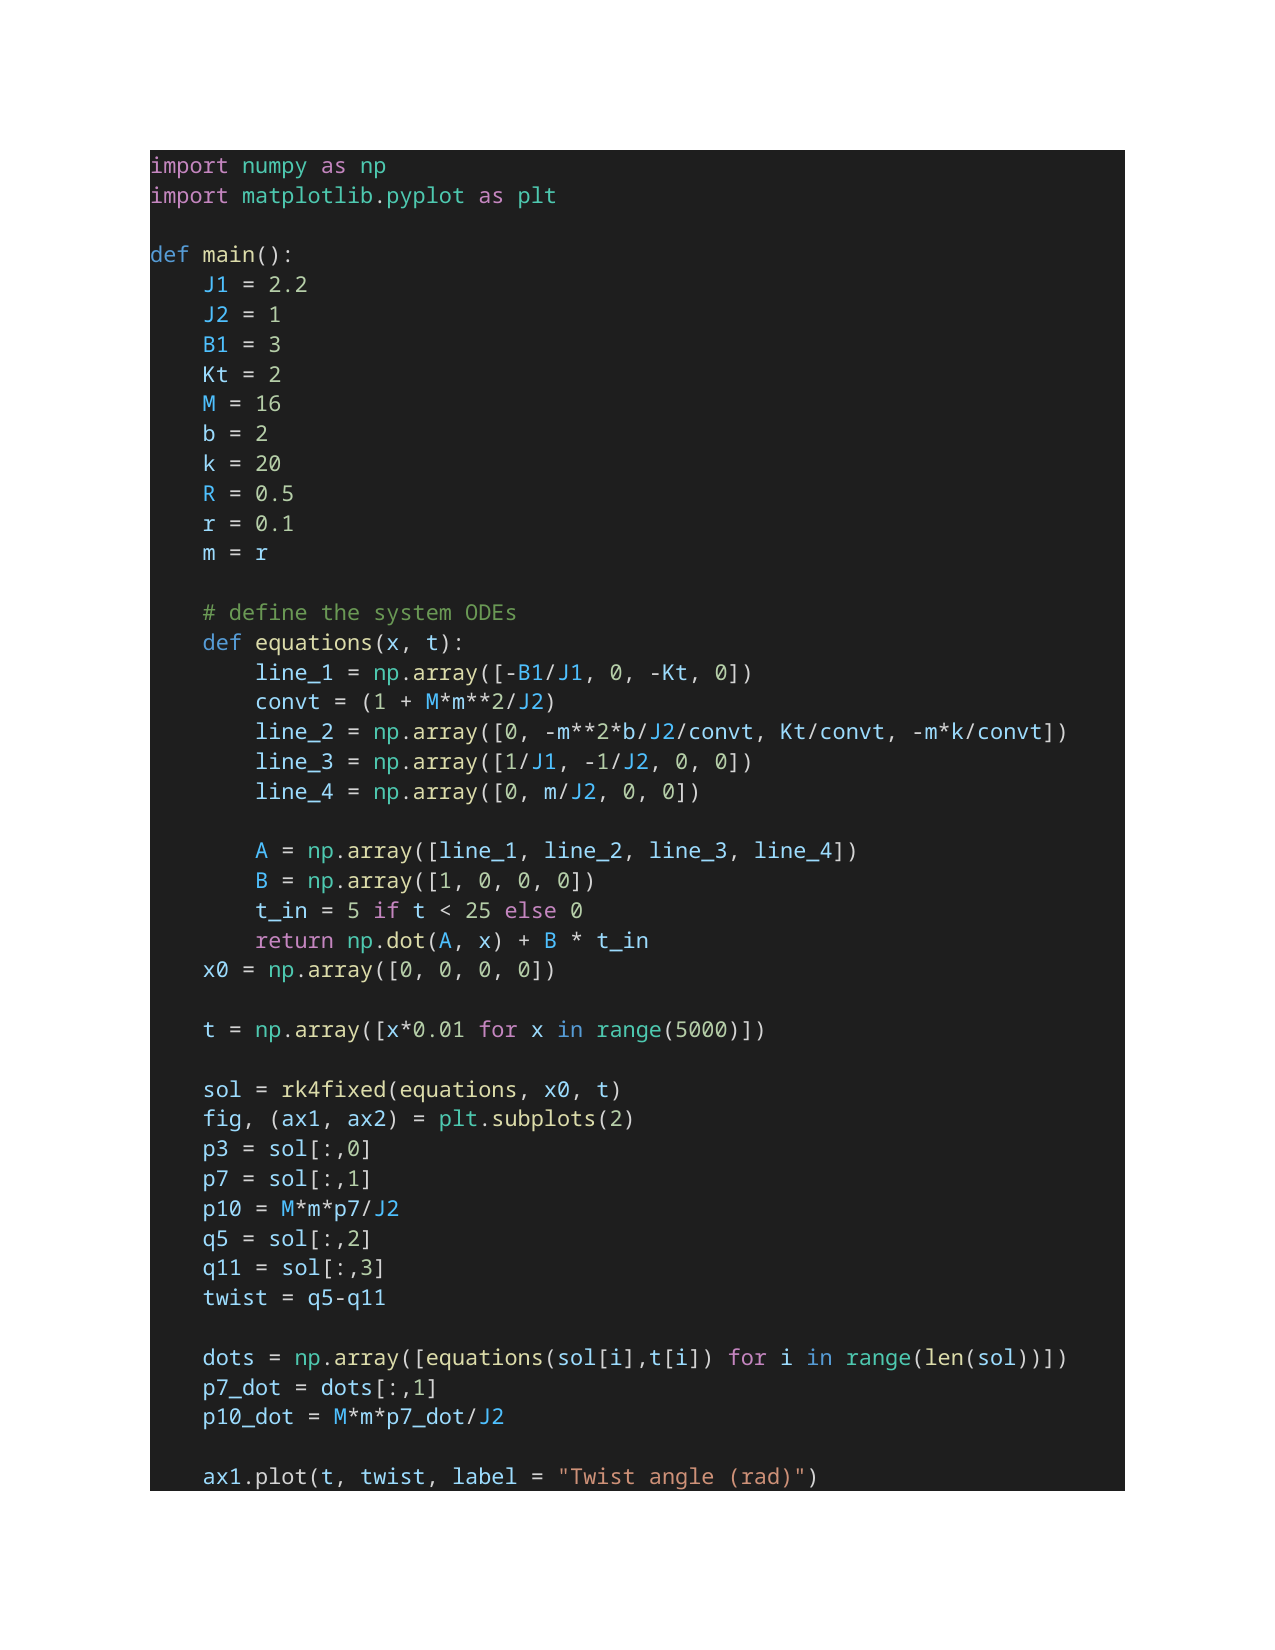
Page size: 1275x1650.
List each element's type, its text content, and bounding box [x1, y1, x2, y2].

text J2 = 1 [150, 299, 1125, 329]
text import numpy as np [150, 150, 1125, 180]
text def equations(x, t): [150, 627, 1125, 656]
text p7 = sol[:,1] [150, 1163, 1125, 1193]
text q11 = sol[:,3] [150, 1252, 1125, 1282]
text import matplotlib.pyplot as plt [150, 180, 1125, 209]
text x0 = np.array([0, 0, 0, 0]) [150, 954, 1125, 984]
text Kt = 2 [150, 358, 1125, 388]
text m = r [150, 537, 1125, 567]
text p10_dot = M*m*p7_dot/J2 [150, 1401, 1125, 1431]
text line_3 = np.array([1/J1, -1/J2, 0, 0]) [150, 746, 1125, 776]
text A = np.array([line_1, line_2, line_3, line_4]) [150, 835, 1125, 865]
text fig, (ax1, ax2) = plt.subplots(2) [150, 1103, 1125, 1133]
text line_4 = np.array([0, m/J2, 0, 0]) [150, 776, 1125, 805]
text line_1 = np.array([-B1/J1, 0, -Kt, 0]) [150, 656, 1125, 686]
text p7_dot = dots[:,1] [150, 1371, 1125, 1401]
text B = np.array([1, 0, 0, 0]) [150, 865, 1125, 895]
text dots = np.array([equations(sol[i],t[i]) for i in range(len(sol))]) [150, 1342, 1125, 1371]
text def main(): [150, 239, 1125, 269]
text convt = (1 + M*m**2/J2) [150, 686, 1125, 716]
text M = 16 [150, 388, 1125, 418]
text q5 = sol[:,2] [150, 1222, 1125, 1252]
text sol = rk4fixed(equations, x0, t) [150, 1073, 1125, 1103]
text t = np.array([x*0.01 for x in range(5000)]) [150, 1014, 1125, 1044]
text r = 0.1 [150, 507, 1125, 537]
text p3 = sol[:,0] [150, 1133, 1125, 1163]
text b = 2 [150, 418, 1125, 448]
text twist = q5-q11 [150, 1282, 1125, 1312]
text ax1.plot(t, twist, label = "Twist angle (rad)") [150, 1461, 1125, 1491]
text t_in = 5 if t < 25 else 0 [150, 895, 1125, 924]
text R = 0.5 [150, 478, 1125, 507]
text J1 = 2.2 [150, 269, 1125, 299]
text k = 20 [150, 448, 1125, 478]
text return np.dot(A, x) + B * t_in [150, 924, 1125, 954]
text line_2 = np.array([0, -m**2*b/J2/convt, Kt/convt, -m*k/convt]) [150, 716, 1125, 746]
text B1 = 3 [150, 329, 1125, 358]
text # define the system ODEs [150, 597, 1125, 627]
text p10 = M*m*p7/J2 [150, 1193, 1125, 1222]
